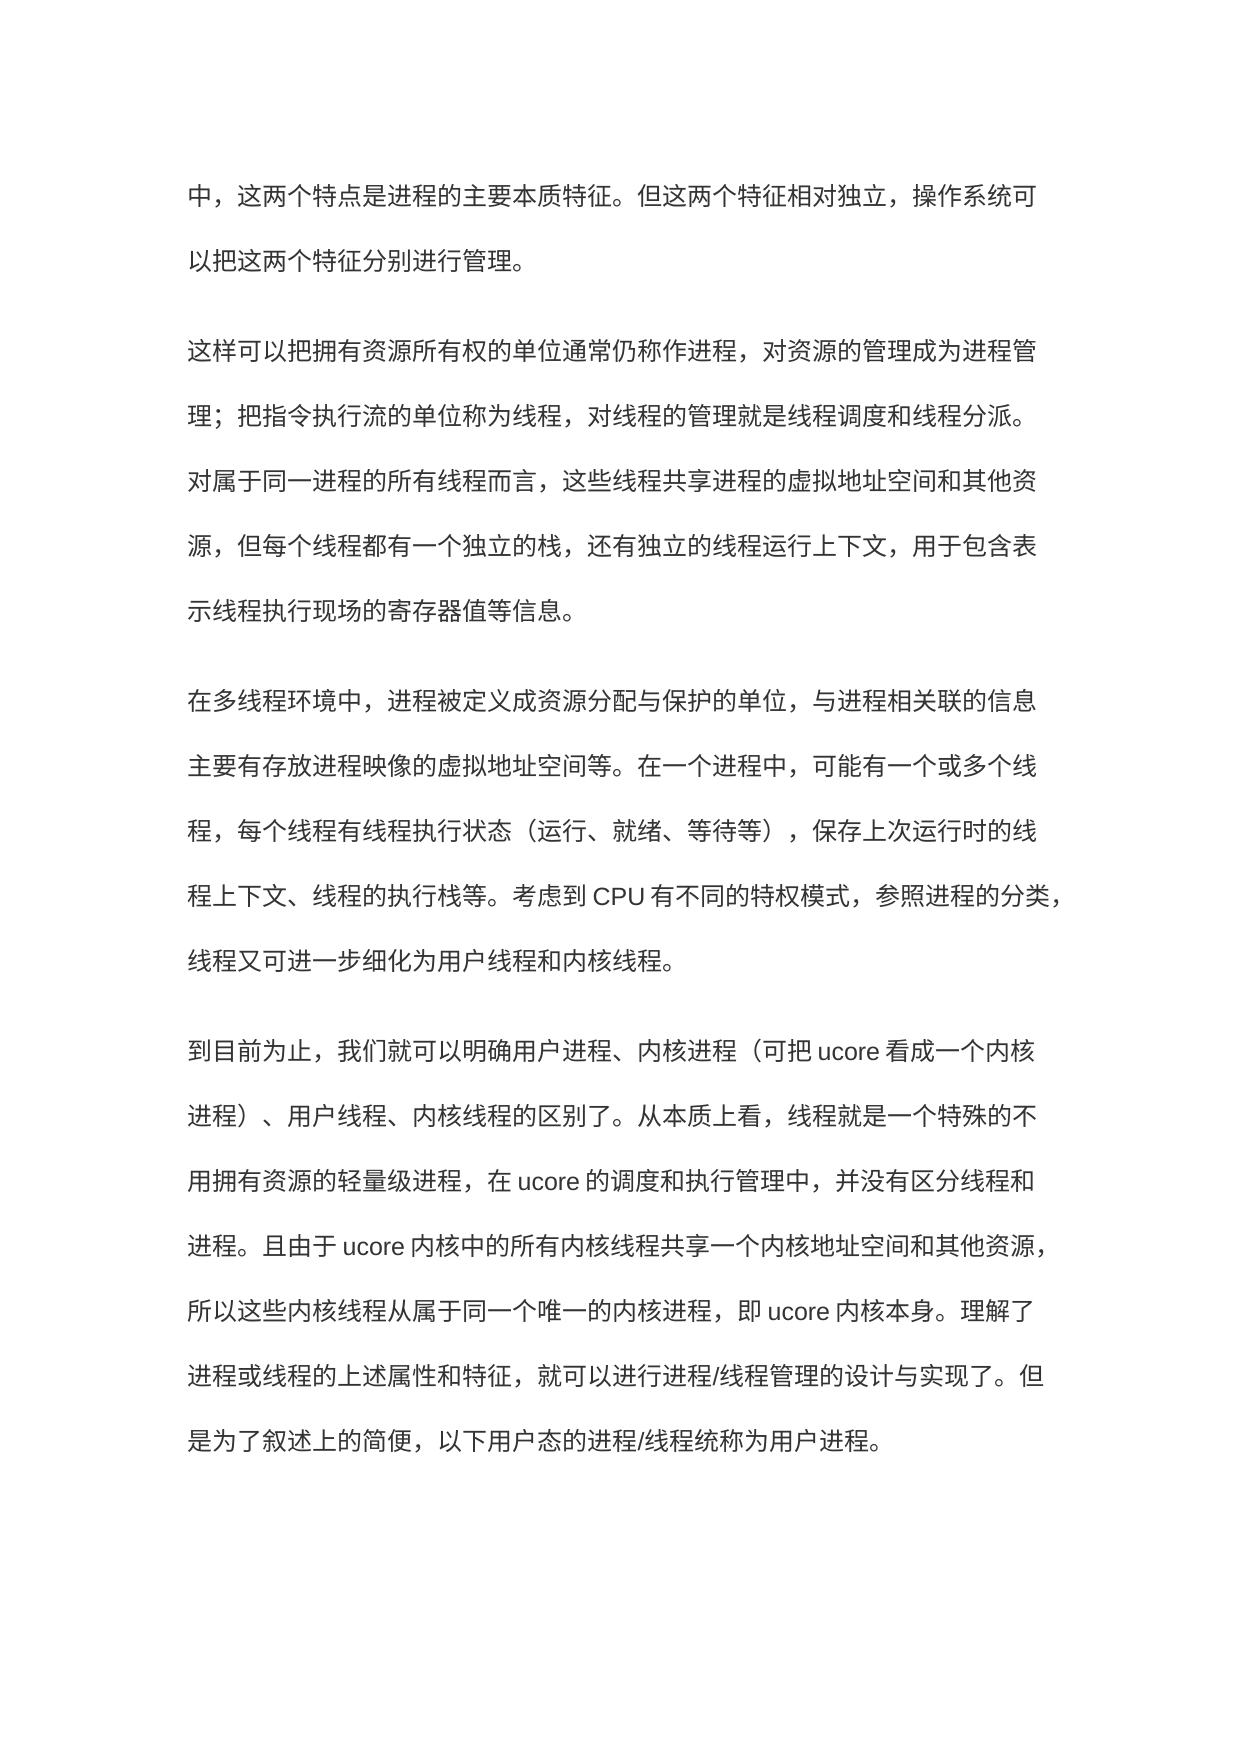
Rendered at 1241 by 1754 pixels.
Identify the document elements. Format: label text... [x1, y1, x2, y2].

text 在多线程环境中，进程被定义成资源分配与保护的单位，与进程相关联的信息主要有存放进程映像的虚拟地址空间等。在一个进程中，可能有一个或多个线程，每个线程有线程执行状态（运行、就绪、等待等），保存上次运行时的线程上下文、线程的执行栈等。考虑到CPU有不同的特权模式，参照进程的分类，线程又可进一步细化为用户线程和内核线程。 [187, 667, 1053, 992]
text 到目前为止，我们就可以明确用户进程、内核进程（可把ucore看成一个内核进程）、用户线程、内核线程的区别了。从本质上看，线程就是一个特殊的不用拥有资源的轻量级进程，在ucore的调度和执行管理中，并没有区分线程和进程。且由于ucore内核中的所有内核线程共享一个内核地址空间和其他资源，所以这些内核线程从属于同一个唯一的内核进程，即ucore内核本身。理解了进程或线程的上述属性和特征，就可以进行进程/线程管理的设计与实现了。但是为了叙述上的简便，以下用户态的进程/线程统称为用户进程。 [187, 1017, 1053, 1472]
text 这样可以把拥有资源所有权的单位通常仍称作进程，对资源的管理成为进程管理；把指令执行流的单位称为线程，对线程的管理就是线程调度和线程分派。对属于同一进程的所有线程而言，这些线程共享进程的虚拟地址空间和其他资源，但每个线程都有一个独立的栈，还有独立的线程运行上下文，用于包含表示线程执行现场的寄存器值等信息。 [187, 317, 1053, 642]
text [187, 162, 1053, 292]
